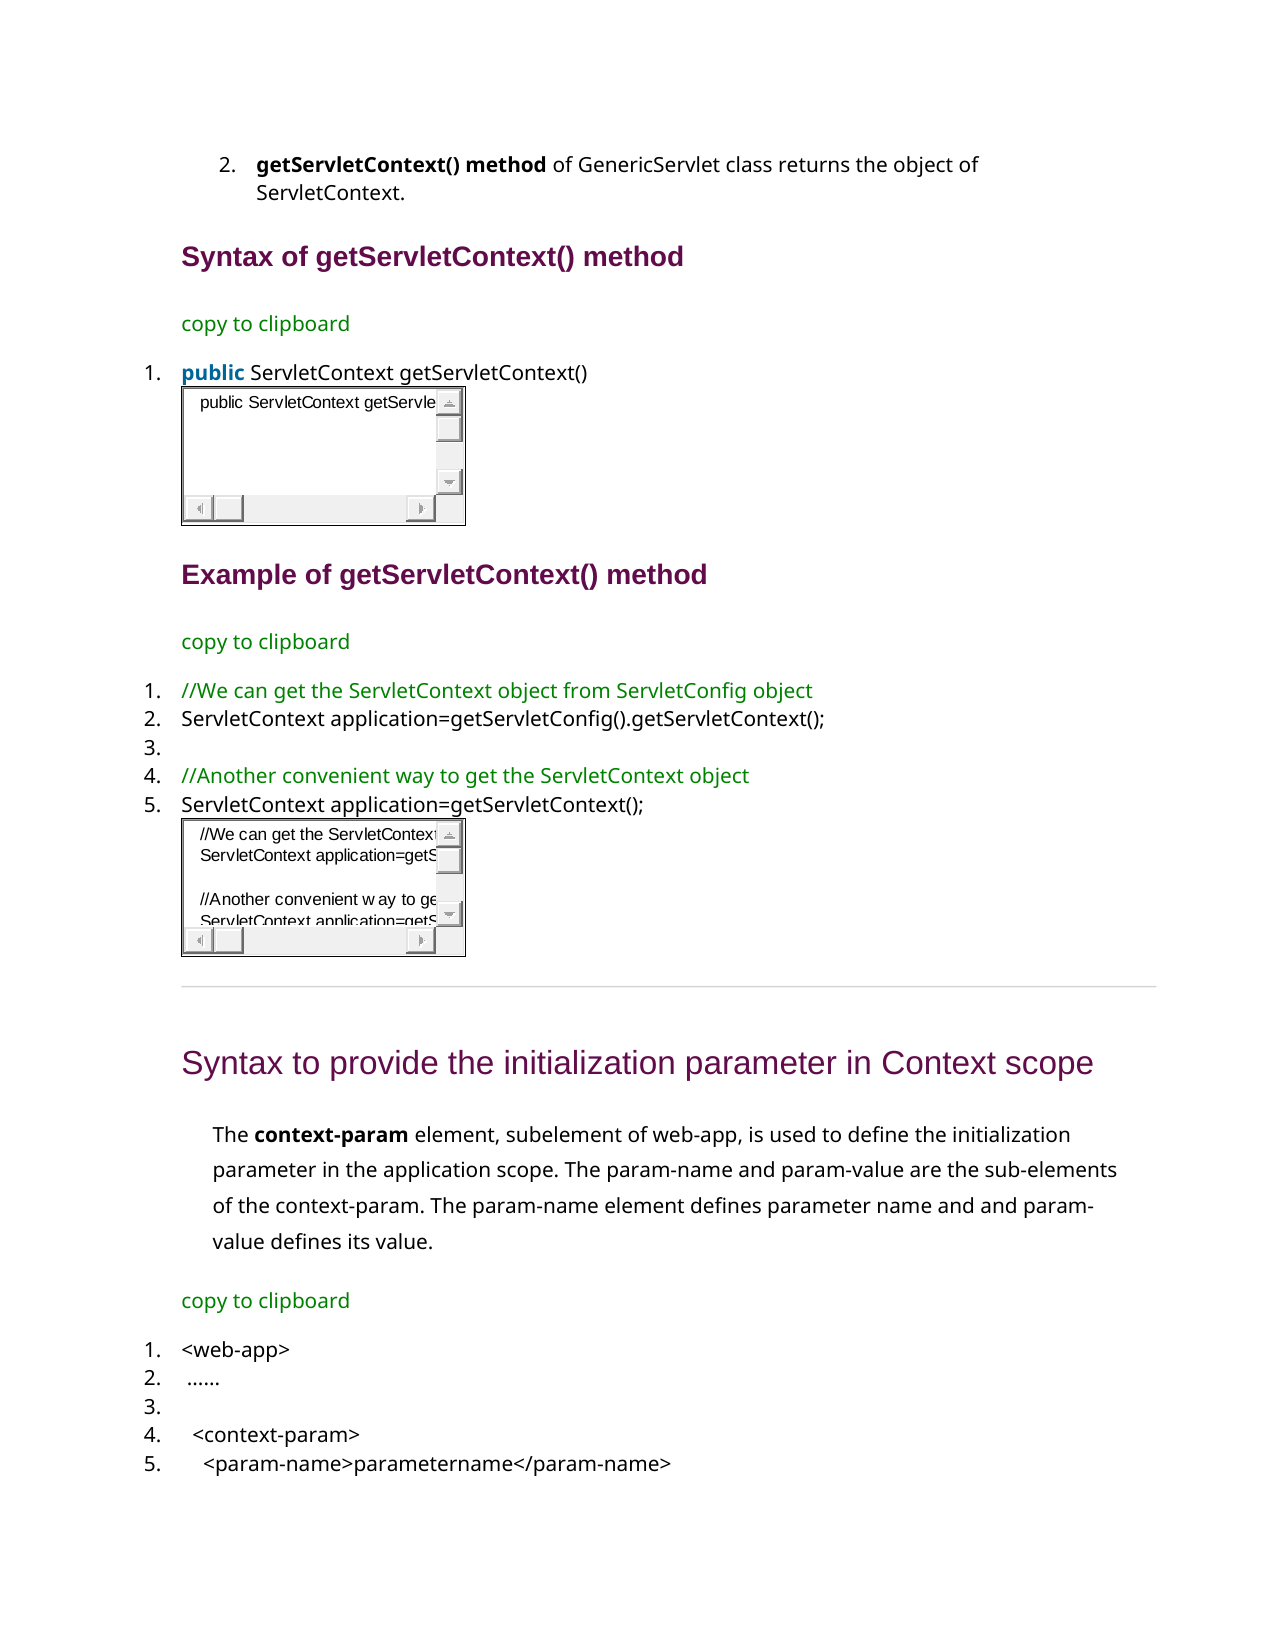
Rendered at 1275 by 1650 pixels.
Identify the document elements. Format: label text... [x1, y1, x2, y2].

list getServletContext() method of GenericServlet class returns the object of ServletContext. [219, 150, 1125, 207]
list //Another convenient way to get the ServletContext object [144, 761, 1125, 790]
subtitle Syntax to provide the initialization parameter in Context scope [181, 1043, 1125, 1081]
list ServletContext application=getServletContext(); [144, 790, 1125, 818]
text copy to clipboard [181, 1278, 1125, 1314]
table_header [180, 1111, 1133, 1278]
list public ServletContext getServletContext() [144, 358, 1125, 386]
text copy to clipboard [181, 301, 1125, 337]
subtitle Example of getServletContext() method [181, 554, 1125, 590]
list <web-app> [144, 1335, 1125, 1363]
list //We can get the ServletContext object from ServletConfig object [144, 676, 1125, 704]
subtitle Syntax of getServletContext() method [181, 236, 1125, 272]
list <param-name>parametername</param-name> [144, 1449, 1125, 1477]
text copy to clipboard [181, 619, 1125, 655]
list ...... [144, 1363, 1125, 1392]
list ServletContext application=getServletConfig().getServletContext(); [144, 704, 1125, 733]
list <context-param> [144, 1420, 1125, 1449]
